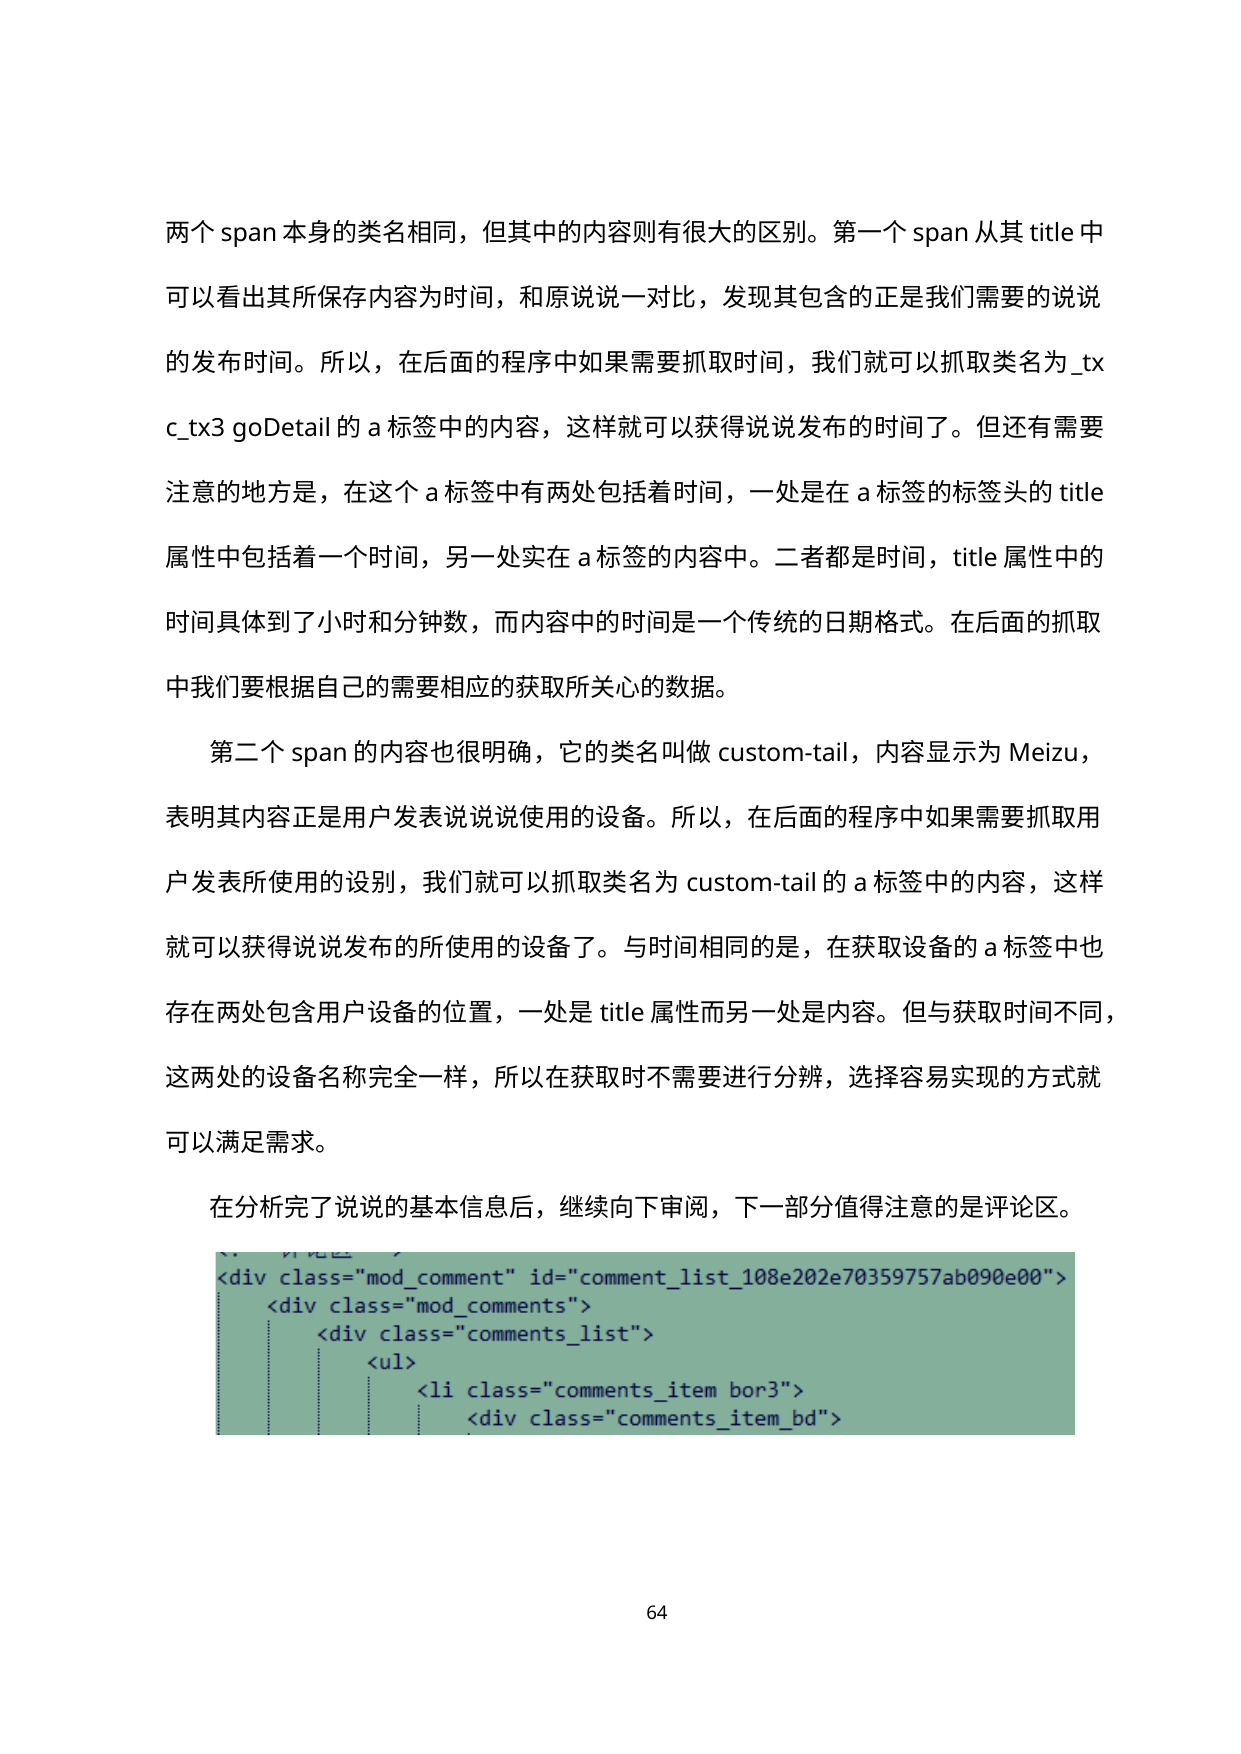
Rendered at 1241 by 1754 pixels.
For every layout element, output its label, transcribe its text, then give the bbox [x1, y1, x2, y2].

text 第二个span的内容也很明确，它的类名叫做custom-tail，内容显示为Meizu，表明其内容正是用户发表说说说使用的设备。所以，在后面的程序中如果需要抓取用户发表所使用的设别，我们就可以抓取类名为custom-tail的a标签中的内容，这样就可以获得说说发布的所使用的设备了。与时间相同的是，在获取设备的a标签中也存在两处包含用户设备的位置，一处是title属性而另一处是内容。但与获取时间不同，这两处的设备名称完全一样，所以在获取时不需要进行分辨，选择容易实现的方式就可以满足需求。 [165, 718, 1104, 1173]
picture [215, 1252, 1075, 1435]
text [165, 198, 1104, 718]
text 在分析完了说说的基本信息后，继续向下审阅，下一部分值得注意的是评论区。 [165, 1173, 1104, 1238]
